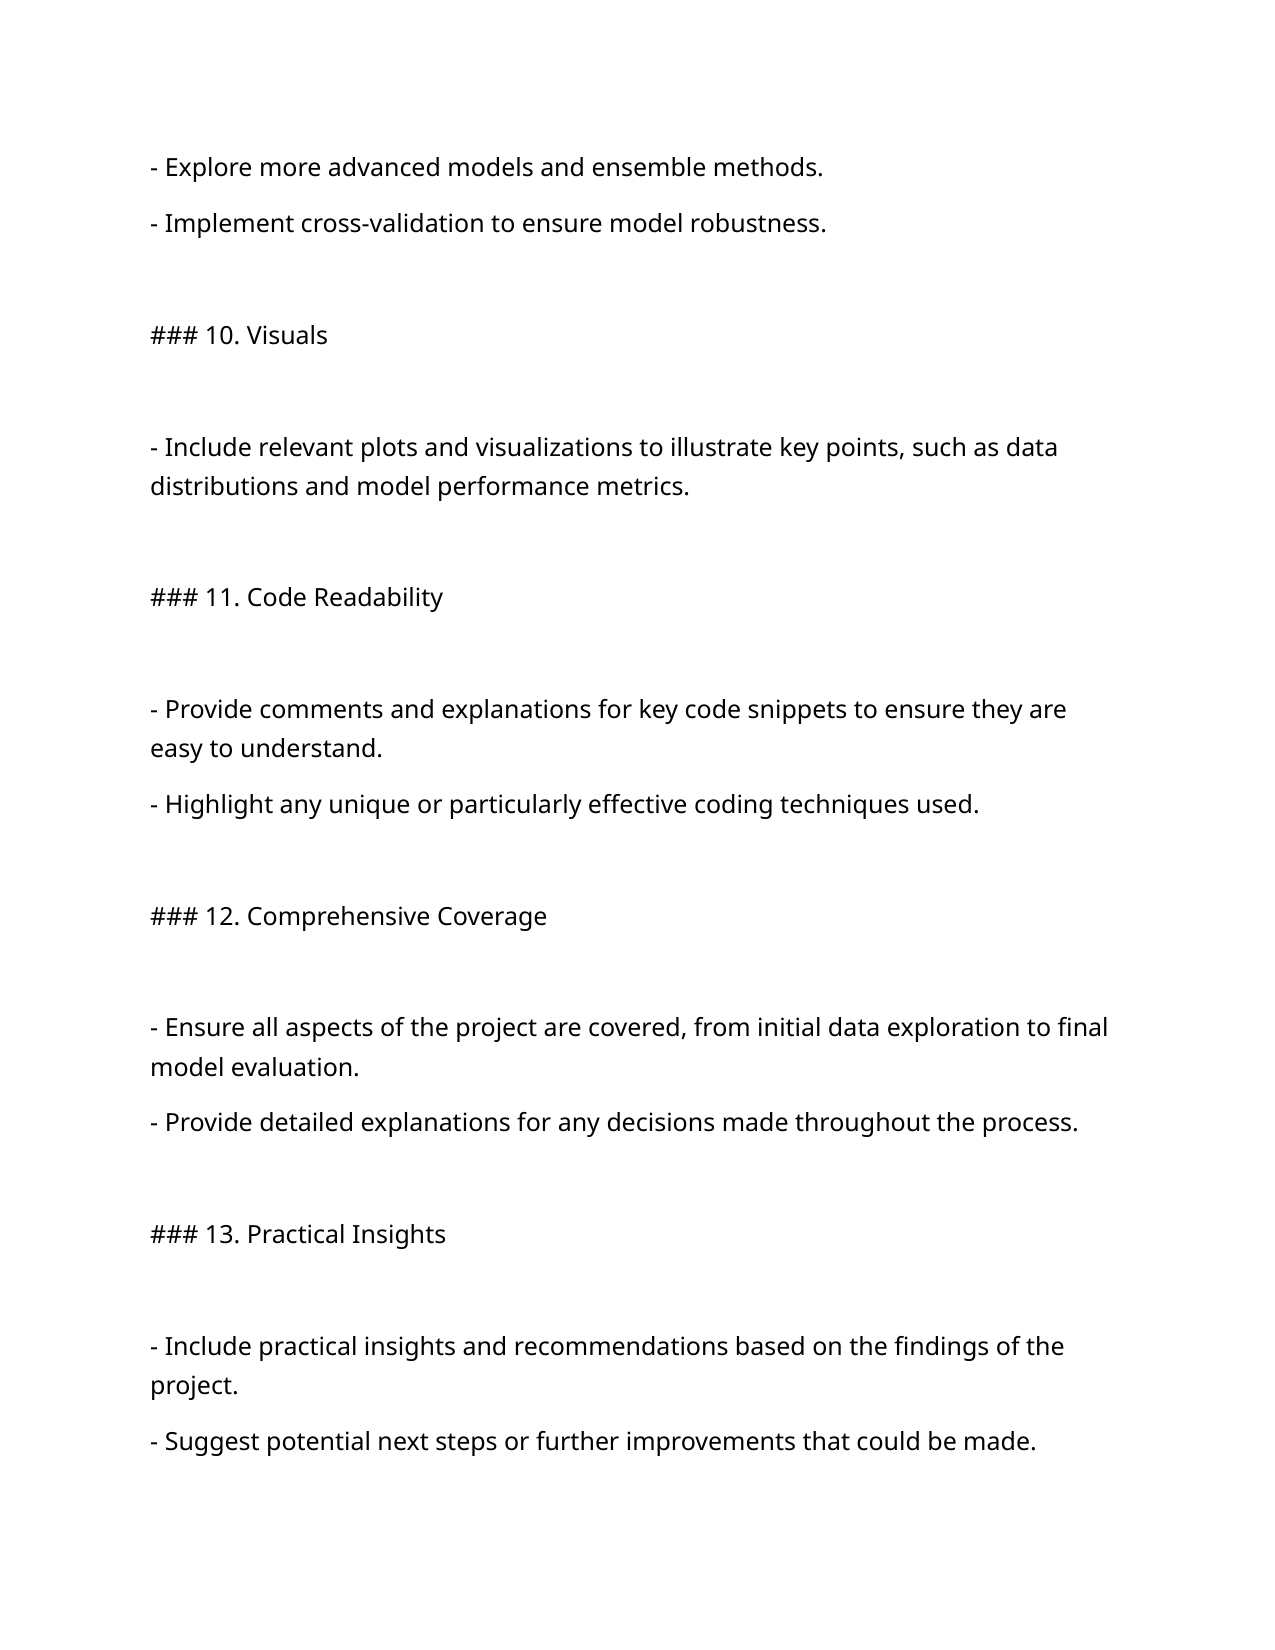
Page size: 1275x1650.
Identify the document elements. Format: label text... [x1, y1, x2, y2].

text - Include practical insights and recommendations based on the findings of the project. [150, 1328, 1125, 1402]
text - Suggest potential next steps or further improvements that could be made. [150, 1423, 1125, 1457]
text ### 12. Comprehensive Coverage [150, 898, 1125, 932]
text - Ensure all aspects of the project are covered, from initial data exploration to final model evaluation. [150, 1010, 1125, 1083]
text - Provide comments and explanations for key code snippets to ensure they are easy to understand. [150, 692, 1125, 765]
text - Highlight any unique or particularly effective coding techniques used. [150, 787, 1125, 821]
text ### 10. Visuals [150, 317, 1125, 352]
text - Include relevant plots and visualizations to illustrate key points, such as data distributions and model performance metrics. [150, 429, 1125, 502]
text - Implement cross-validation to ensure model robustness. [150, 206, 1125, 240]
text ### 11. Code Readability [150, 580, 1125, 614]
text - Provide detailed explanations for any decisions made throughout the process. [150, 1105, 1125, 1139]
text ### 13. Practical Insights [150, 1217, 1125, 1251]
text - Explore more advanced models and ensemble methods. [150, 150, 1125, 184]
